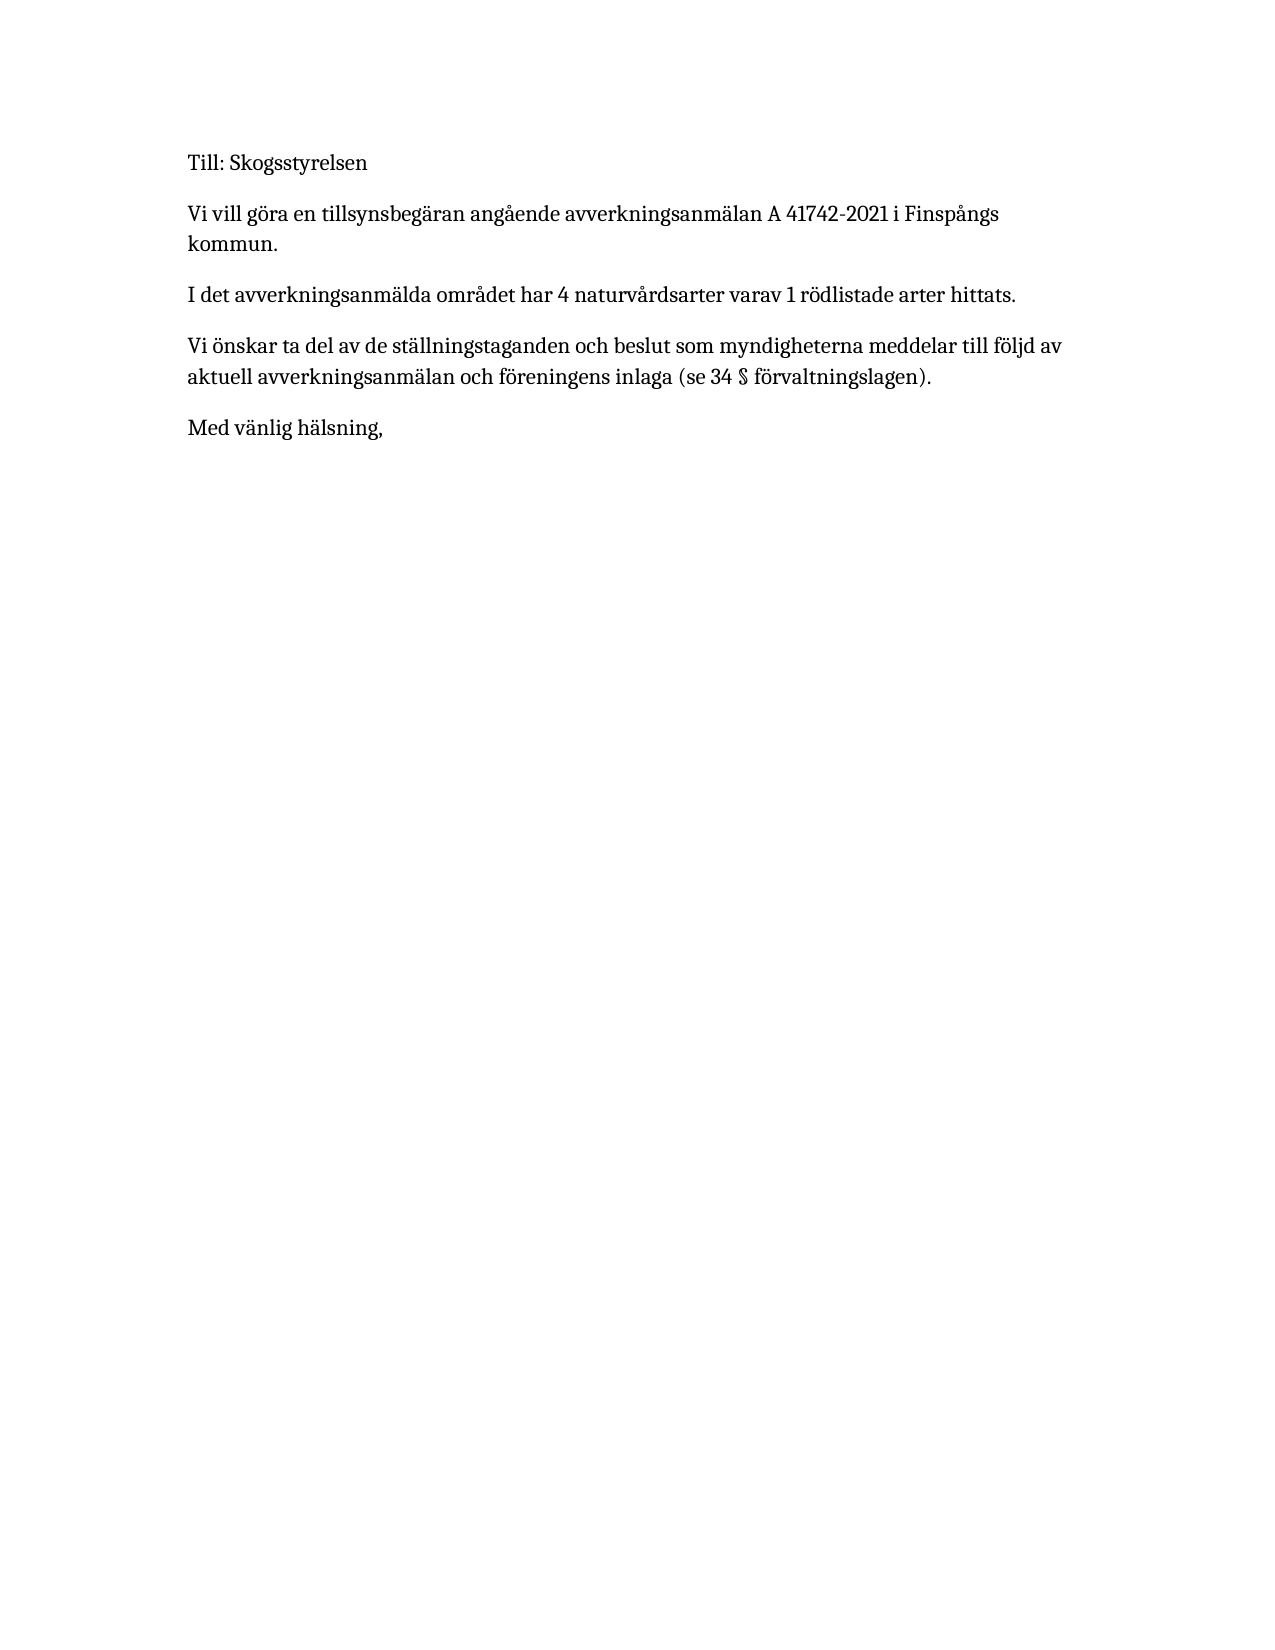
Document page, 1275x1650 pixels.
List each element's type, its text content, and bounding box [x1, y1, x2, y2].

text Till: Skogsstyrelsen [187, 150, 1087, 176]
text Med vänlig hälsning, [187, 414, 1087, 471]
text I det avverkningsanmälda området har 4 naturvårdsarter varav 1 rödlistade arter hittats. [187, 282, 1087, 309]
text Vi vill göra en tillsynsbegäran angående avverkningsanmälan A 41742-2021 i Finspångs kommun. [187, 201, 1087, 258]
text Vi önskar ta del av de ställningstaganden och beslut som myndigheterna meddelar till följd av aktuell avverkningsanmälan och föreningens inlaga (se 34 § förvaltningslagen). [187, 333, 1087, 390]
